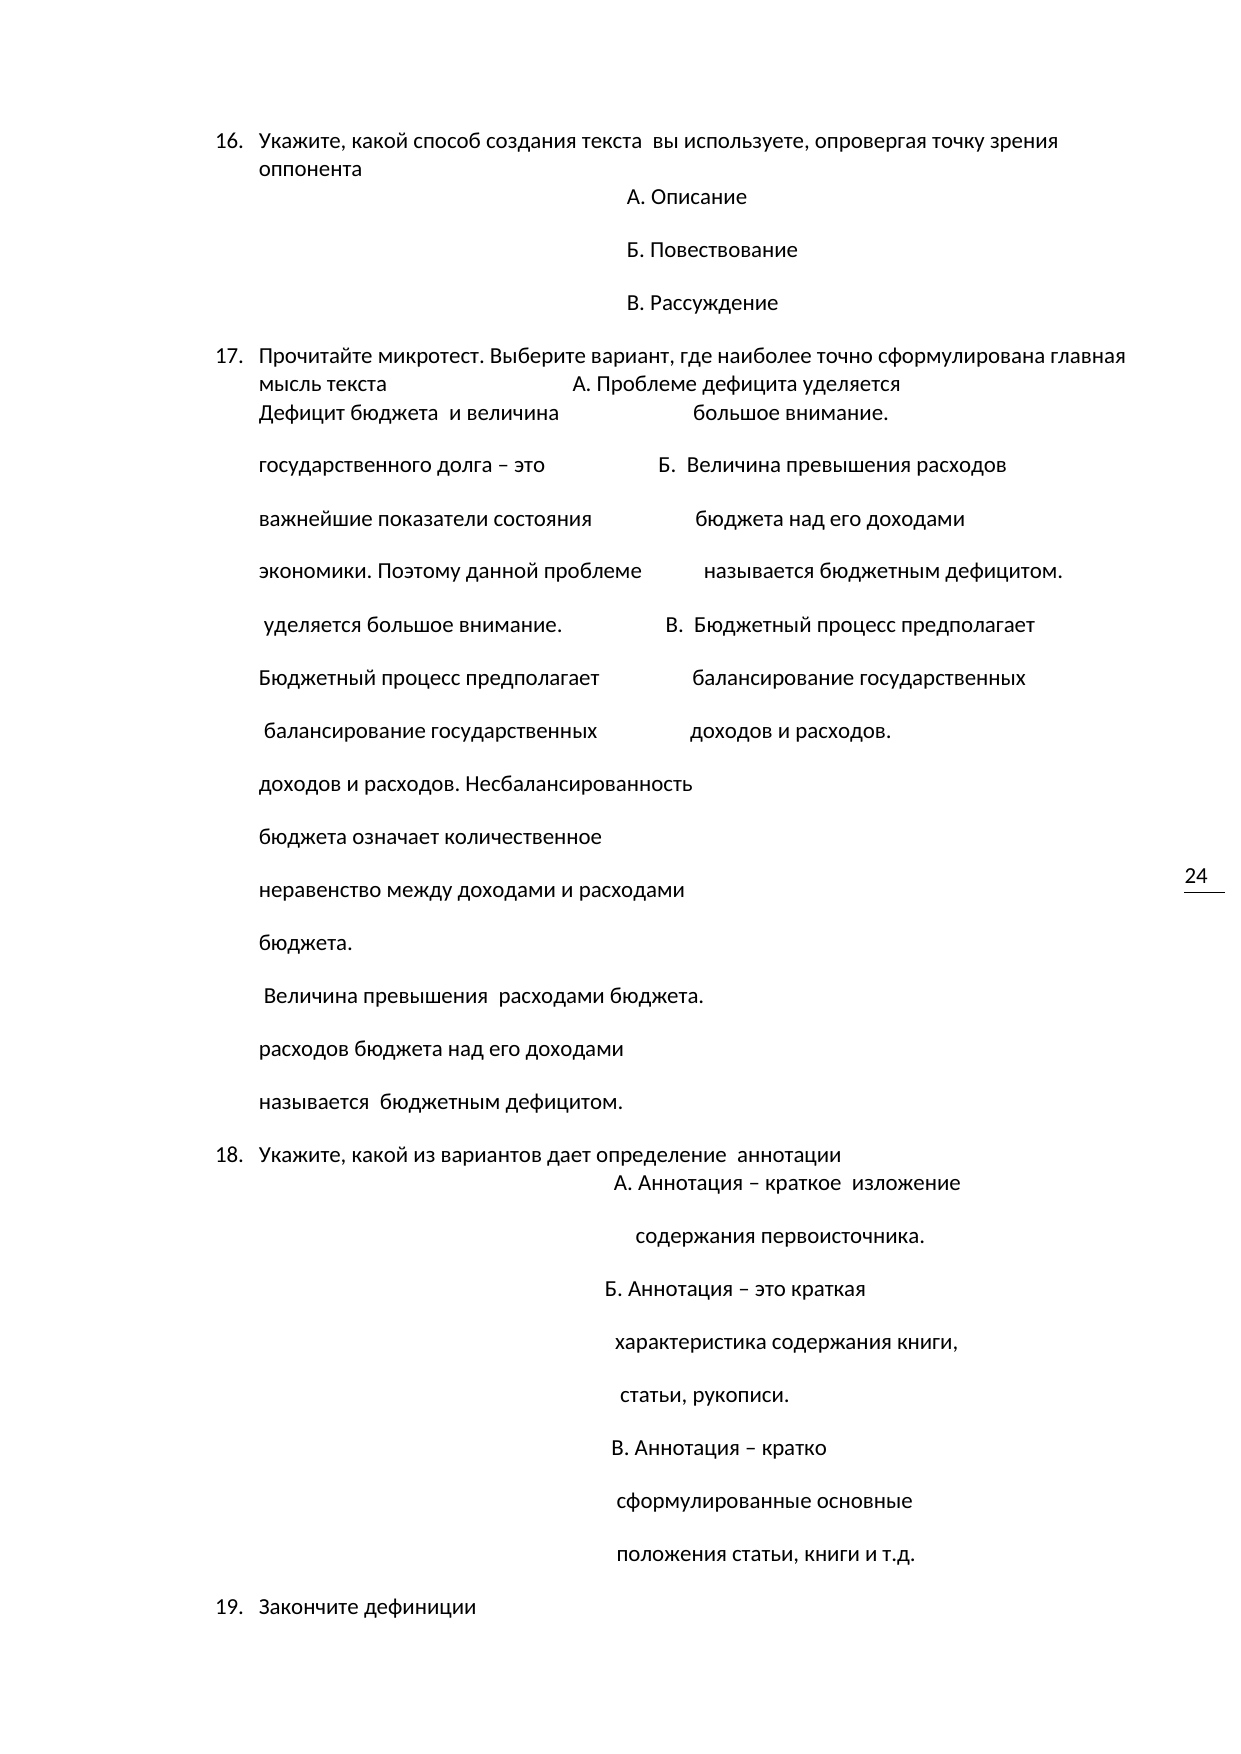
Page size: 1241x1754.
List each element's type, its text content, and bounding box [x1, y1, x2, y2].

text характеристика содержания книги, [177, 1327, 1152, 1355]
text В. Рассуждение [215, 288, 1152, 317]
text А. Описание [215, 182, 1152, 211]
list Закончите дефиниции [215, 1592, 1152, 1620]
text Величина превышения расходами бюджета. [258, 981, 1152, 1009]
text содержания первоисточника. [177, 1221, 1152, 1249]
text государственного долга – это Б. Величина превышения расходов [258, 451, 1152, 479]
text балансирование государственных доходов и расходов. [258, 716, 1152, 744]
list Прочитайте микротест. Выберите вариант, где наиболее точно сформулирована главная мысль текста А. Проблеме дефицита уделяется [215, 342, 1152, 398]
text бюджета. [258, 928, 1152, 956]
text сформулированные основные [215, 1486, 1152, 1514]
text неравенство между доходами и расходами [258, 875, 1152, 903]
text Б. Повествование [215, 236, 1152, 263]
text называется бюджетным дефицитом. [258, 1087, 1152, 1115]
list Укажите, какой из вариантов дает определение аннотации [215, 1140, 1152, 1168]
text расходов бюджета над его доходами [258, 1034, 1152, 1062]
text Бюджетный процесс предполагает балансирование государственных [258, 663, 1152, 691]
text уделяется большое внимание. В. Бюджетный процесс предполагает [258, 610, 1152, 638]
text важнейшие показатели состояния бюджета над его доходами [258, 504, 1152, 532]
text бюджета означает количественное [258, 822, 1152, 850]
text статьи, рукописи. [177, 1380, 1152, 1408]
text А. Аннотация – краткое изложение [258, 1168, 1152, 1196]
text положения статьи, книги и т.д. [215, 1539, 1152, 1567]
text доходов и расходов. Несбалансированность [258, 769, 1152, 797]
text Дефицит бюджета и величина большое внимание. [258, 398, 1152, 426]
list Укажите, какой способ создания текста вы используете, опровергая точку зрения оппонента [215, 126, 1152, 182]
text экономики. Поэтому данной проблеме называется бюджетным дефицитом. [258, 557, 1152, 585]
text В. Аннотация – кратко [215, 1433, 1152, 1461]
text Б. Аннотация – это краткая [177, 1274, 1152, 1302]
